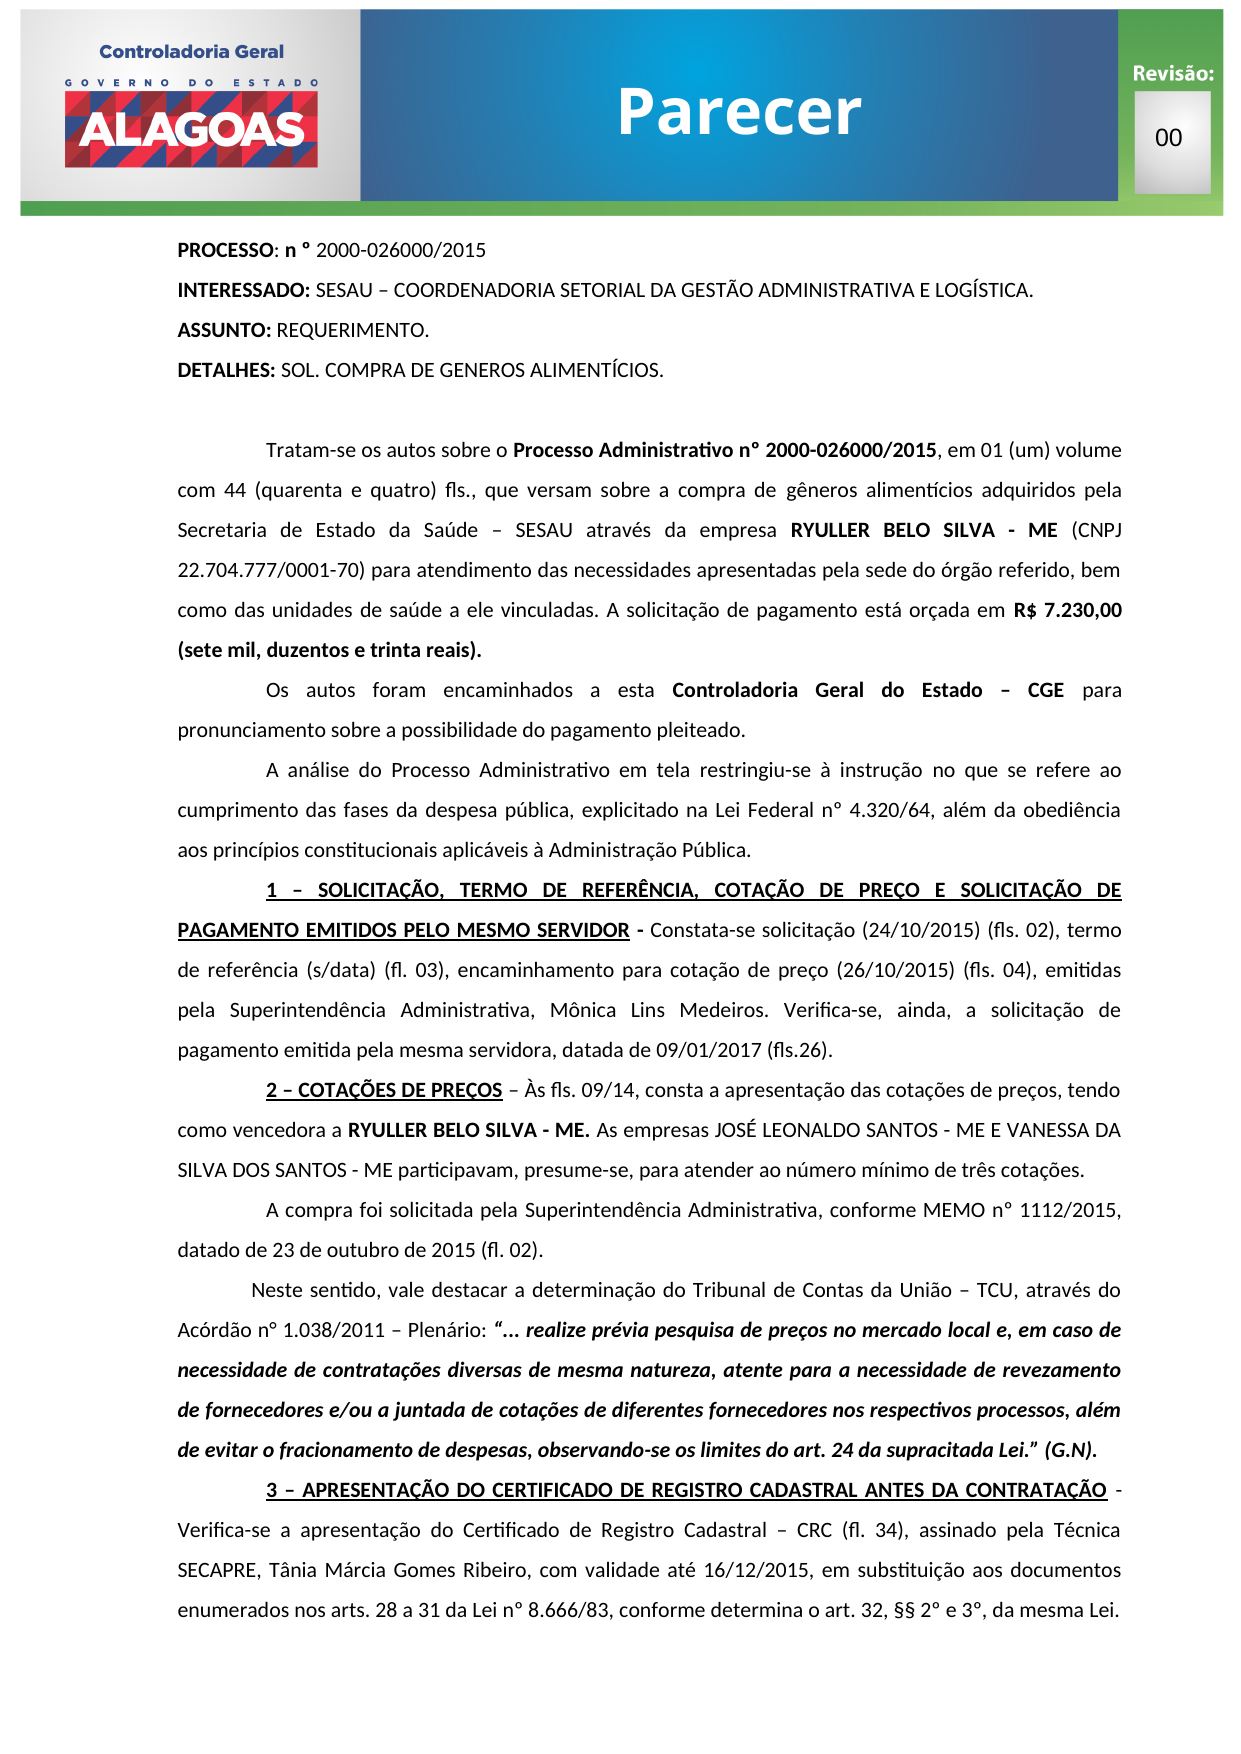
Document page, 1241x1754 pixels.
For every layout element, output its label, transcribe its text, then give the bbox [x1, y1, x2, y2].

text 1 – SOLICITAÇÃO, TERMO DE REFERÊNCIA, COTAÇÃO DE PREÇO E SOLICITAÇÃO DE PAGAMENTO EMITIDOS PELO MESMO SERVIDOR - Constata-se solicitação (24/10/2015) (fls. 02), termo de referência (s/data) (fl. 03), encaminhamento para cotação de preço (26/10/2015) (fls. 04), emitidas pela Superintendência Administrativa, Mônica Lins Medeiros. Verifica-se, ainda, a solicitação de pagamento emitida pela mesma servidora, datada de 09/01/2017 (fls.26). [177, 876, 1122, 1063]
text Os autos foram encaminhados a esta Controladoria Geral do Estado – CGE para pronunciamento sobre a possibilidade do pagamento pleiteado. [177, 676, 1122, 743]
text A compra foi solicitada pela Superintendência Administrativa, conforme MEMO nº 1112/2015, datado de 23 de outubro de 2015 (fl. 02). [177, 1196, 1122, 1263]
picture [20, 9, 1224, 216]
text Neste sentido, vale destacar a determinação do Tribunal de Contas da União – TCU, através do Acórdão n° 1.038/2011 – Plenário: “... realize prévia pesquisa de preços no mercado local e, em caso de necessidade de contratações diversas de mesma natureza, atente para a necessidade de revezamento de fornecedores e/ou a juntada de cotações de diferentes fornecedores nos respectivos processos, além de evitar o fracionamento de despesas, observando-se os limites do art. 24 da supracitada Lei.” (G.N). [177, 1276, 1122, 1463]
text Tratam-se os autos sobre o Processo Administrativo nº 2000-026000/2015, em 01 (um) volume com 44 (quarenta e quatro) fls., que versam sobre a compra de gêneros alimentícios adquiridos pela Secretaria de Estado da Saúde – SESAU através da empresa RYULLER BELO SILVA - ME (CNPJ 22.704.777/0001-70) para atendimento das necessidades apresentadas pela sede do órgão referido, bem como das unidades de saúde a ele vinculadas. A solicitação de pagamento está orçada em R$ 7.230,00 (sete mil, duzentos e trinta reais). [177, 436, 1122, 663]
text DETALHES: SOL. COMPRA DE GENEROS ALIMENTÍCIOS. [177, 356, 1122, 383]
text ASSUNTO: REQUERIMENTO. [177, 316, 1122, 343]
text 2 – COTAÇÕES DE PREÇOS – Às fls. 09/14, consta a apresentação das cotações de preços, tendo como vencedora a RYULLER BELO SILVA - ME. As empresas JOSÉ LEONALDO SANTOS - ME E VANESSA DA SILVA DOS SANTOS - ME participavam, presume-se, para atender ao número mínimo de três cotações. [177, 1076, 1122, 1183]
text PROCESSO: n º 2000-026000/2015 [177, 236, 1122, 263]
text A análise do Processo Administrativo em tela restringiu-se à instrução no que se refere ao cumprimento das fases da despesa pública, explicitado na Lei Federal nº 4.320/64, além da obediência aos princípios constitucionais aplicáveis à Administração Pública. [177, 756, 1122, 863]
text INTERESSADO: SESAU – COORDENADORIA SETORIAL DA GESTÃO ADMINISTRATIVA E LOGÍSTICA. [177, 276, 1122, 303]
